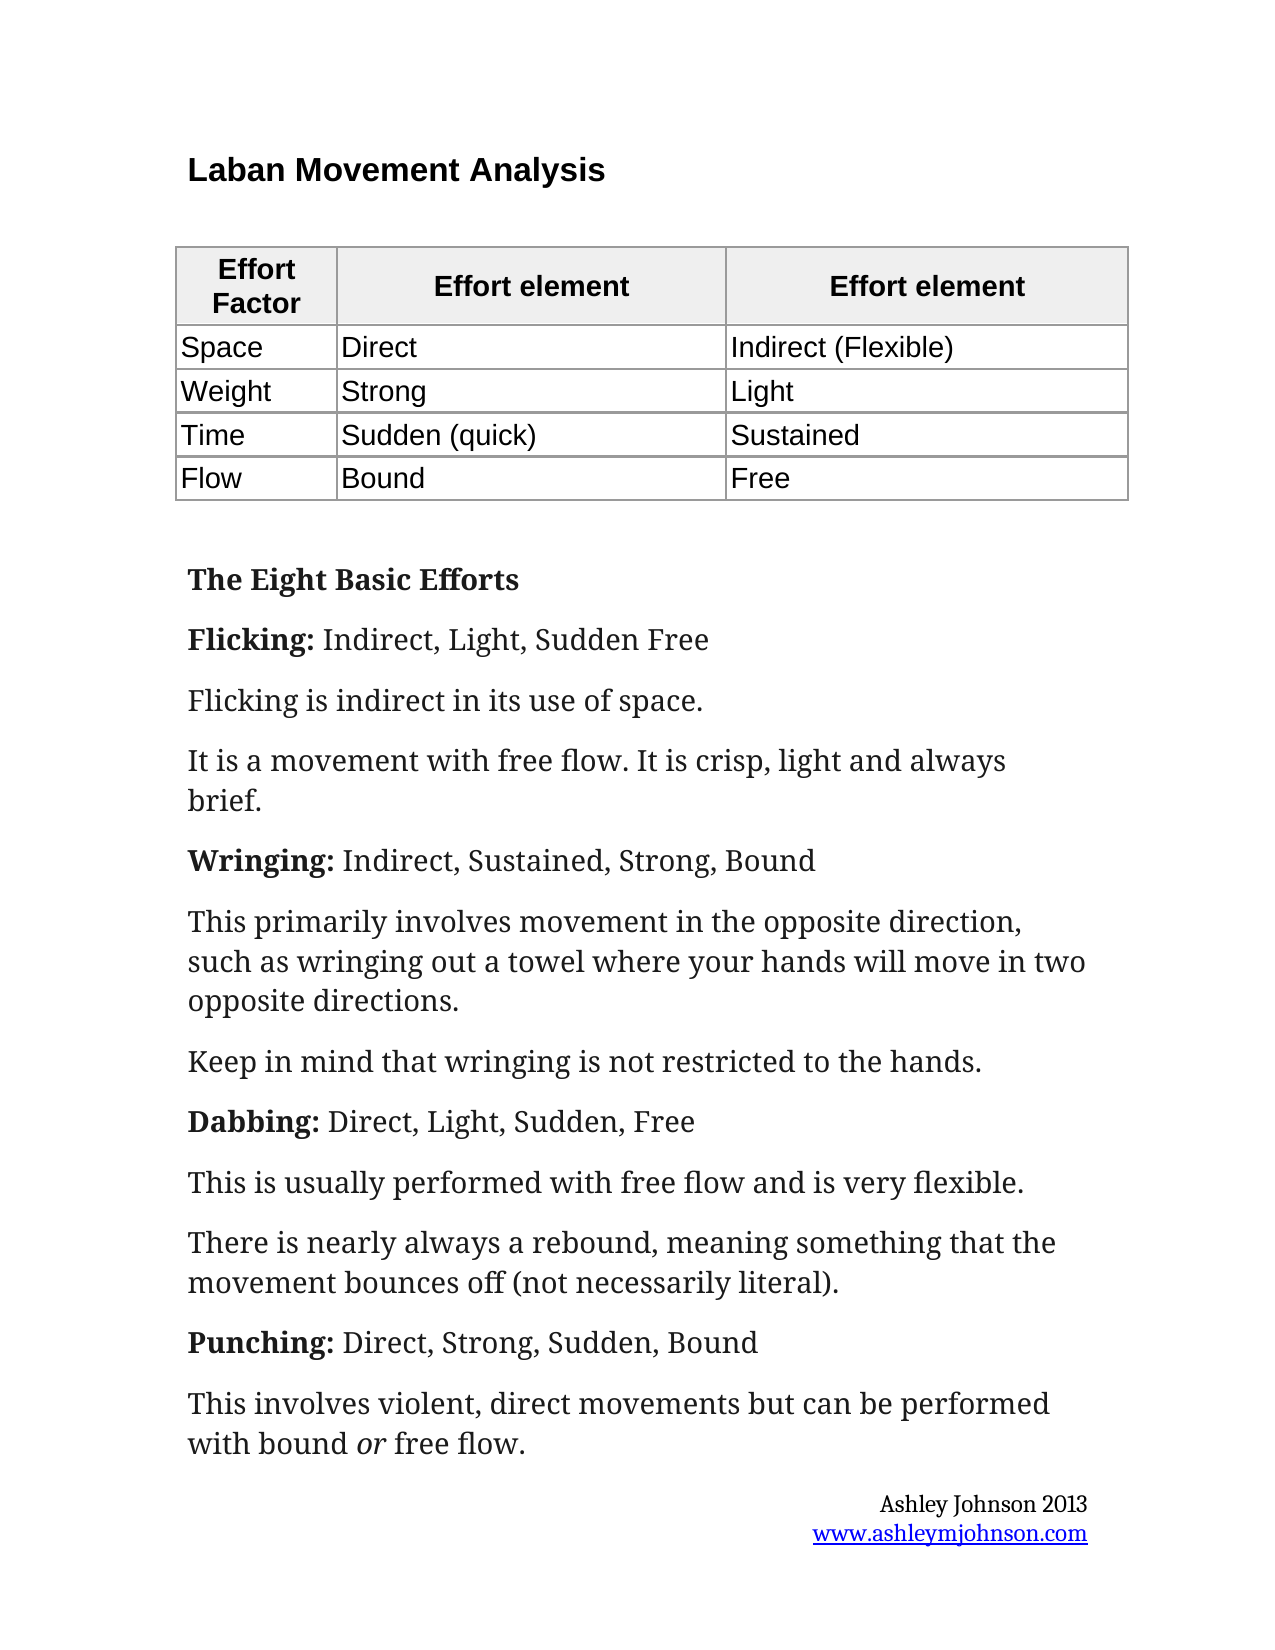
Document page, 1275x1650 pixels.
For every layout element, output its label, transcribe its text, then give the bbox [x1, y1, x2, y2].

table_header Effort element [338, 248, 725, 323]
table_cell Time [177, 414, 336, 455]
table_cell Bound [338, 458, 725, 499]
text Wringing: Indirect, Sustained, Strong, Bound [187, 841, 1087, 880]
table_cell Light [727, 370, 1127, 411]
text There is nearly always a rebound, meaning something that the movement bounces off (not necessarily literal). [187, 1223, 1087, 1302]
table_cell Sustained [727, 414, 1127, 455]
text Flicking: Indirect, Light, Sudden Free [187, 619, 1087, 659]
text Dabbing: Direct, Light, Sudden, Free [187, 1102, 1087, 1141]
table_cell Strong [338, 370, 725, 411]
table_cell Direct [338, 326, 725, 367]
table_header Effort Factor [177, 248, 336, 323]
text This primarily involves movement in the opposite direction, such as wringing out a towel where your hands will move in two opposite directions. [187, 901, 1087, 1020]
table_cell Indirect (Flexible) [727, 326, 1127, 367]
text The Eight Basic Efforts [187, 559, 1087, 598]
table_header Effort element [727, 248, 1127, 323]
text This involves violent, direct movements but can be performed with bound or free flow. [187, 1383, 1087, 1463]
table_cell Free [727, 458, 1127, 499]
text Punching: Direct, Strong, Sudden, Bound [187, 1323, 1087, 1362]
table_cell Sudden (quick) [338, 414, 725, 455]
text Flicking is indirect in its use of space. [187, 680, 1087, 719]
text Laban Movement Analysis [187, 150, 1087, 188]
text This is usually performed with free flow and is very flexible. [187, 1162, 1087, 1202]
table_cell Space [177, 326, 336, 367]
table_cell Weight [177, 370, 336, 411]
text It is a movement with free flow. It is crisp, light and always brief. [187, 740, 1087, 820]
text Keep in mind that wringing is not restricted to the hands. [187, 1041, 1087, 1081]
table_cell Flow [177, 458, 336, 499]
